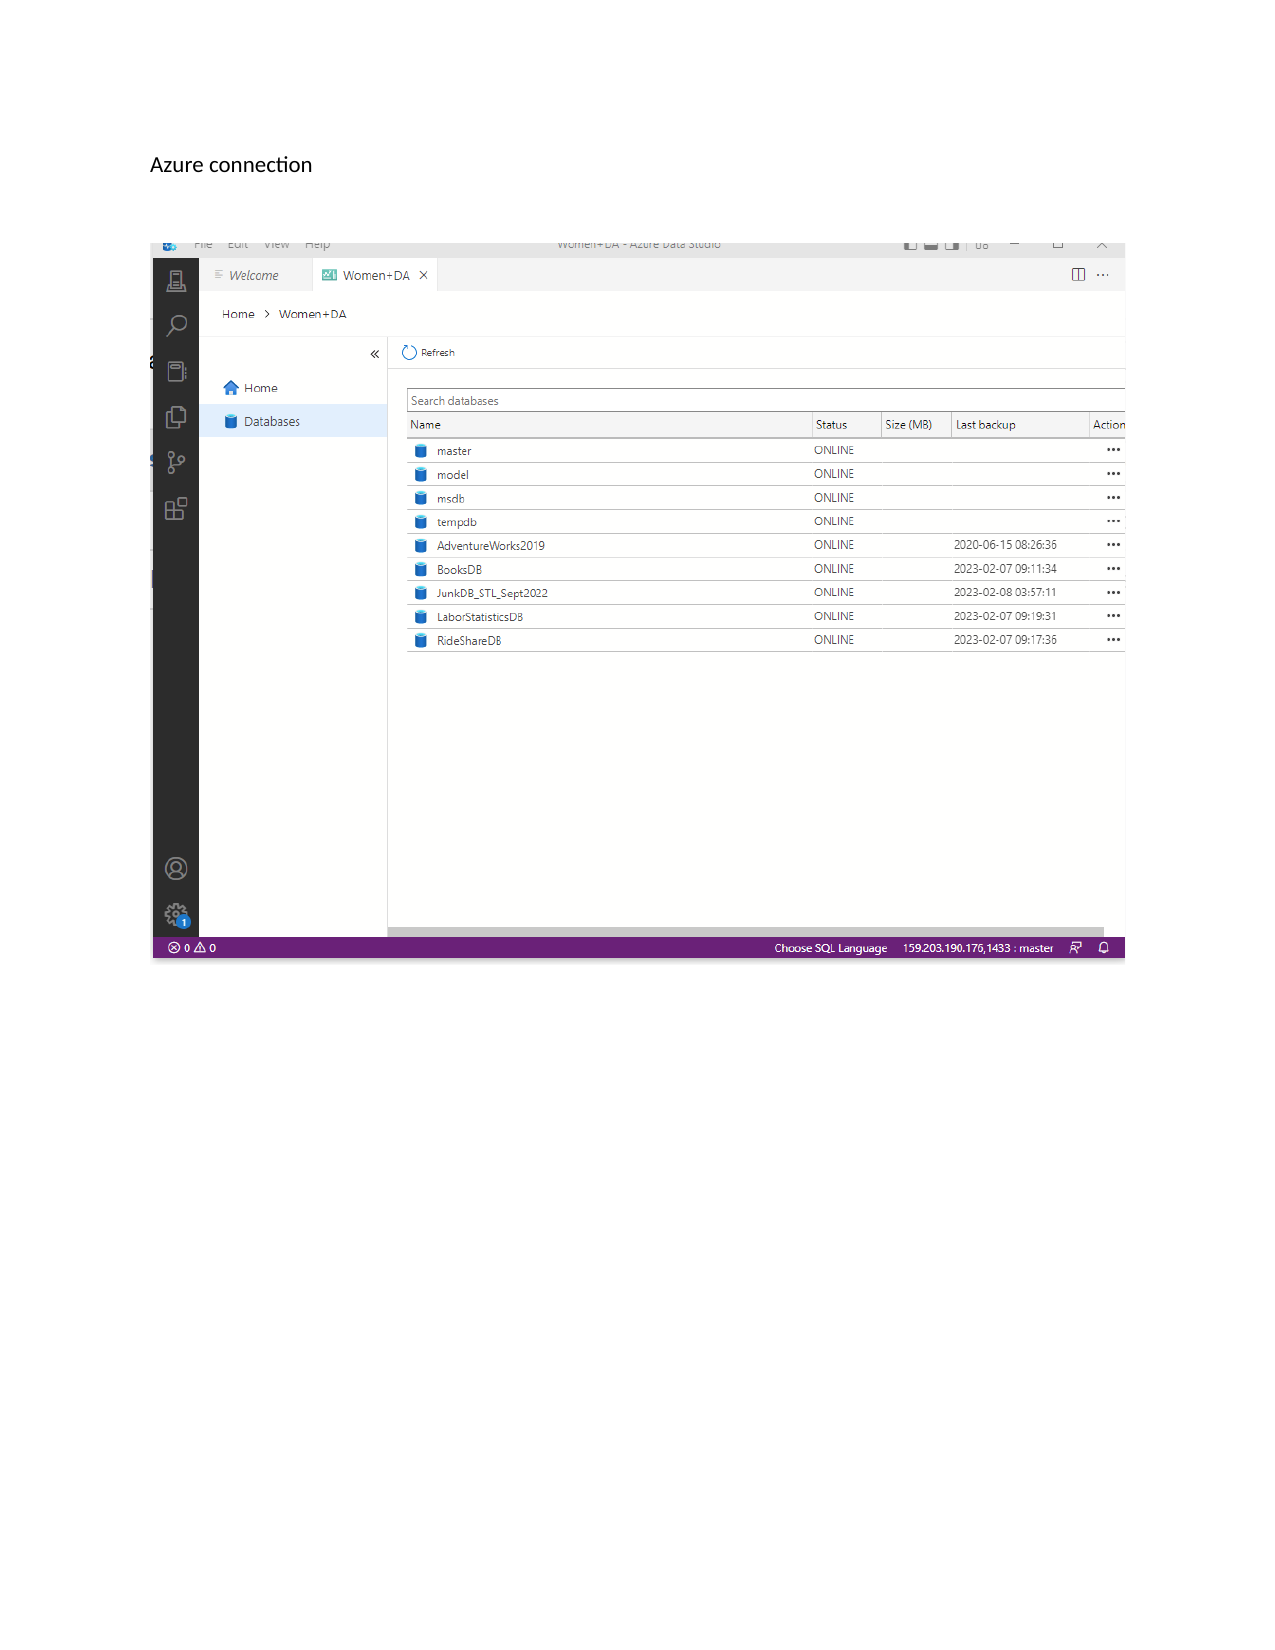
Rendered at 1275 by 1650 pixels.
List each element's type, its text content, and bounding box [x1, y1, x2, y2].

picture [150, 243, 1125, 965]
text Azure connection [150, 150, 1125, 178]
